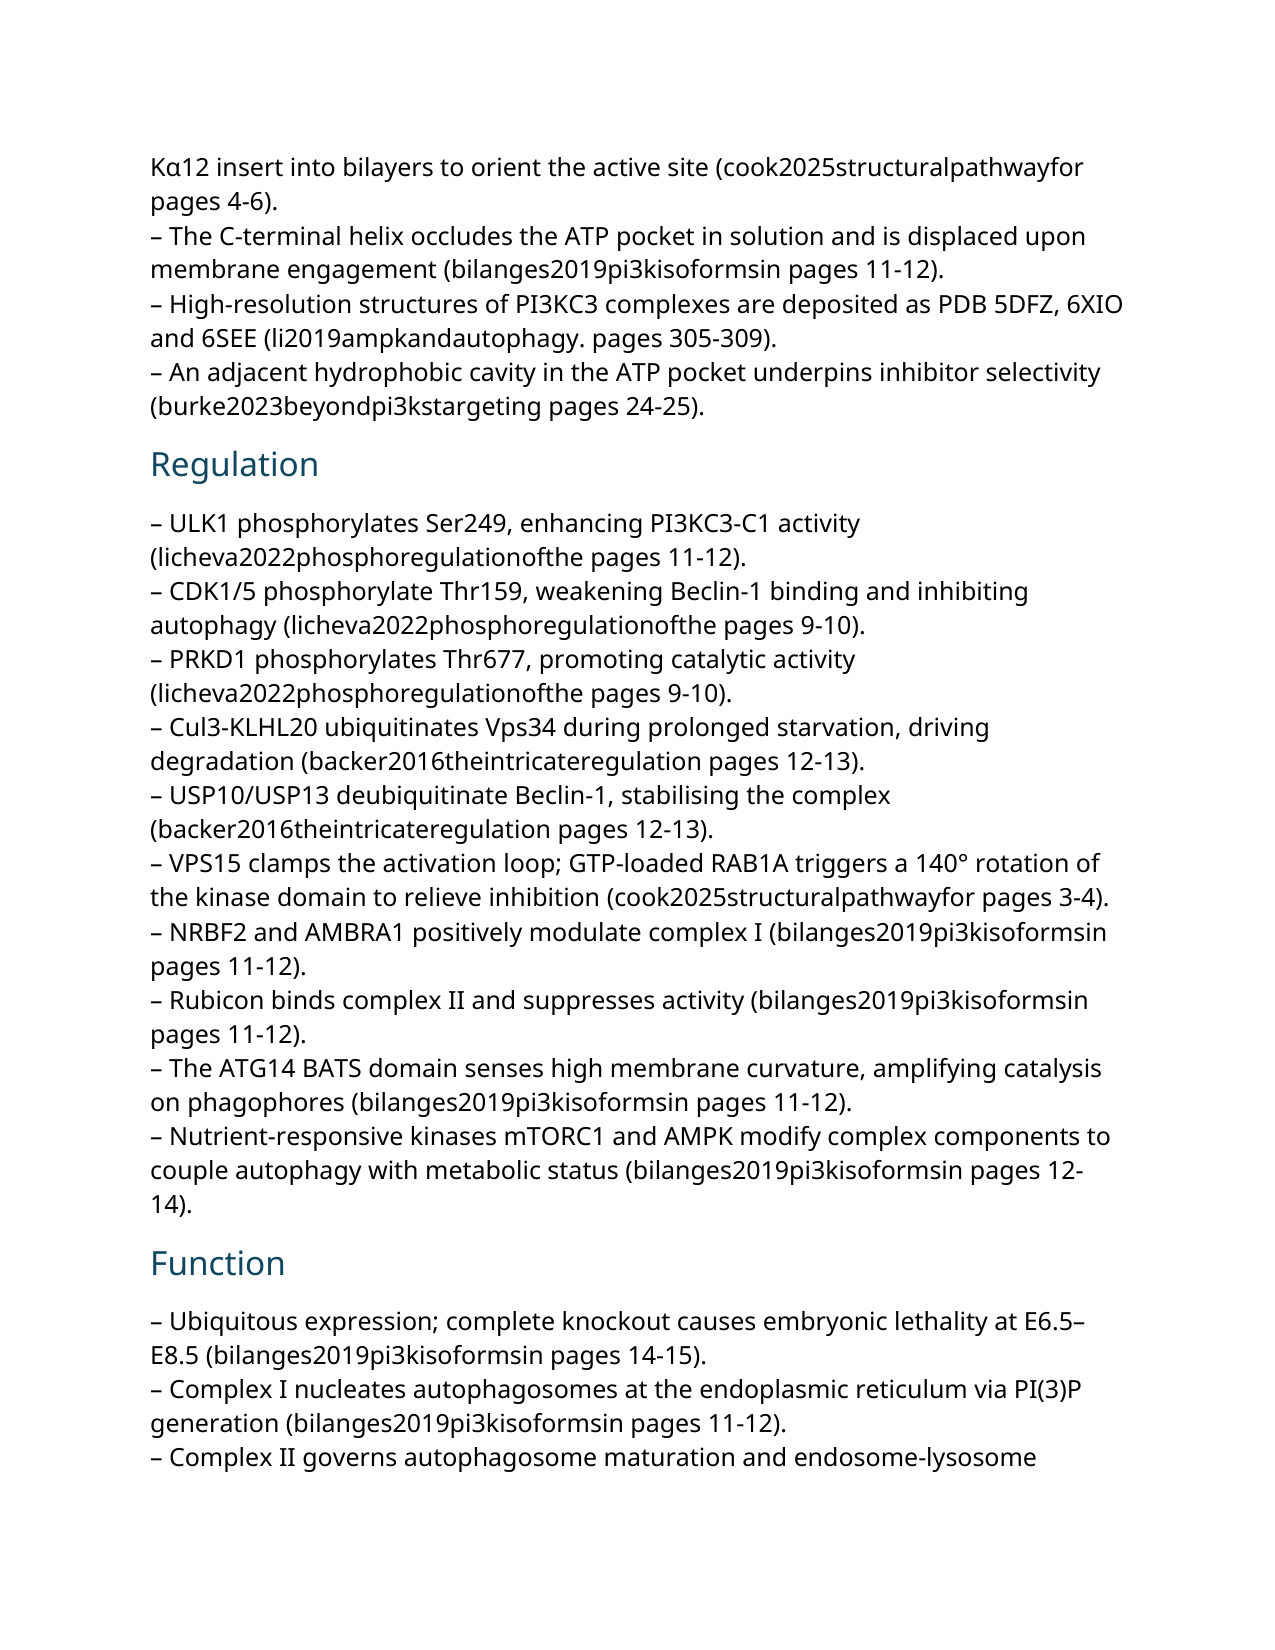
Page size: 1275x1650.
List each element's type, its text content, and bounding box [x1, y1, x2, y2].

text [150, 1304, 1125, 1474]
subtitle Regulation [150, 441, 1125, 487]
subtitle Function [150, 1239, 1125, 1285]
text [150, 150, 1125, 422]
text – ULK1 phosphorylates Ser249, enhancing PI3KC3-C1 activity (licheva2022phosphoregulationofthe pages 11-12). – CDK1/5 phosphorylate Thr159, weakening Beclin-1 binding and inhibiting autophagy (licheva2022phosphoregulationofthe pages 9-10). – PRKD1 phosphorylates Thr677, promoting catalytic activity (licheva2022phosphoregulationofthe pages 9-10). – Cul3-KLHL20 ubiquitinates Vps34 during prolonged starvation, driving degradation (backer2016theintricateregulation pages 12-13). – USP10/USP13 deubiquitinate Beclin-1, stabilising the complex (backer2016theintricateregulation pages 12-13). – VPS15 clamps the activation loop; GTP-loaded RAB1A triggers a 140° rotation of the kinase domain to relieve inhibition (cook2025structuralpathwayfor pages 3-4). – NRBF2 and AMBRA1 positively modulate complex I (bilanges2019pi3kisoformsin pages 11-12). – Rubicon binds complex II and suppresses activity (bilanges2019pi3kisoformsin pages 11-12). – The ATG14 BATS domain senses high membrane curvature, amplifying catalysis on phagophores (bilanges2019pi3kisoformsin pages 11-12). – Nutrient-responsive kinases mTORC1 and AMPK modify complex components to couple autophagy with metabolic status (bilanges2019pi3kisoformsin pages 12-14). [150, 505, 1125, 1221]
